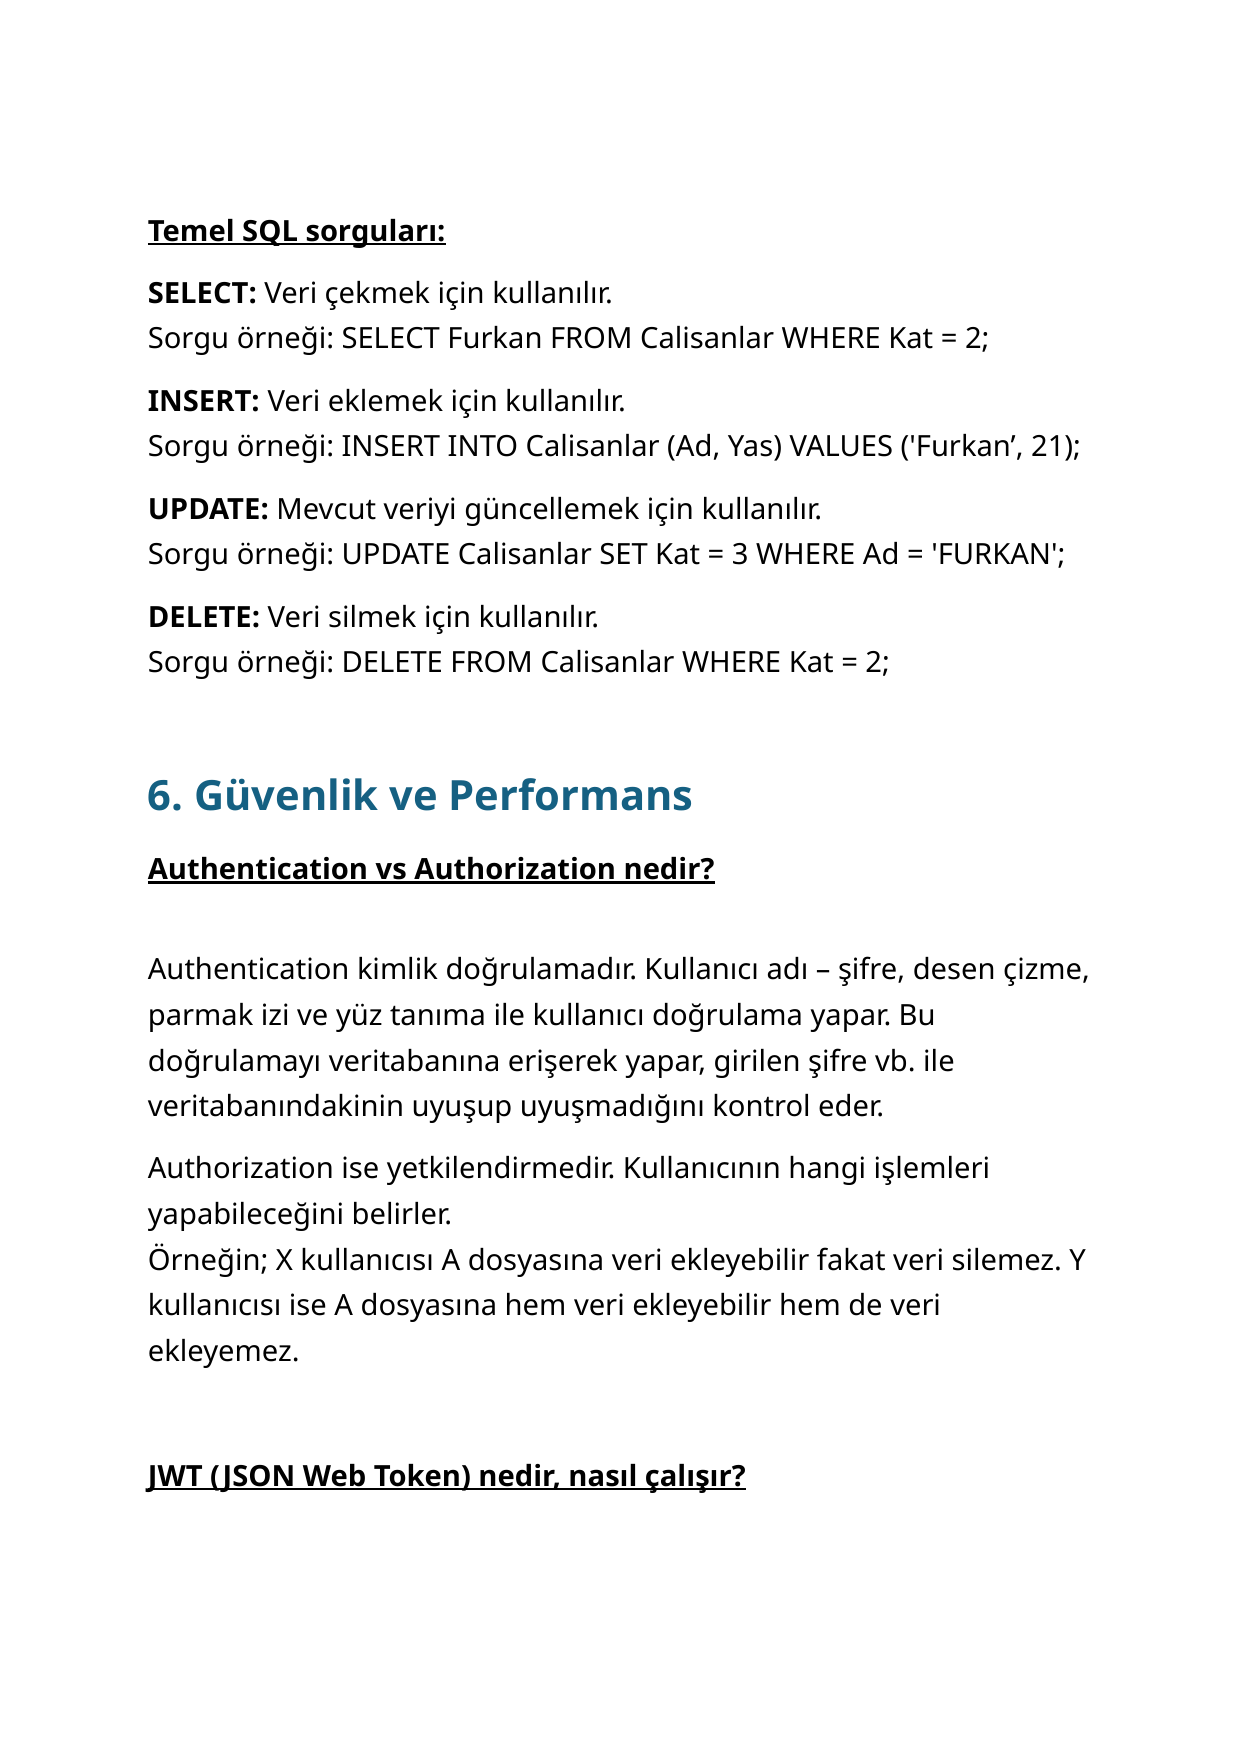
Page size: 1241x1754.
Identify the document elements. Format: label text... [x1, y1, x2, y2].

text Temel SQL sorguları: [148, 210, 1093, 249]
text 6. Güvenlik ve Performans [148, 766, 1093, 823]
text DELETE: Veri silmek için kullanılır. Sorgu örneği: DELETE FROM Calisanlar WHERE Kat = 2; [148, 596, 1093, 681]
text JWT (JSON Web Token) nedir, nasıl çalışır? [148, 1455, 1093, 1494]
text Authentication kimlik doğrulamadır. Kullanıcı adı – şifre, desen çizme, parmak izi ve yüz tanıma ile kullanıcı doğrulama yapar. Bu doğrulamayı veritabanına erişerek yapar, girilen şifre vb. ile veritabanındakinin uyuşup uyuşmadığını kontrol eder. [148, 949, 1093, 1125]
text INSERT: Veri eklemek için kullanılır. Sorgu örneği: INSERT INTO Calisanlar (Ad, Yas) VALUES ('Furkan’, 21); [148, 380, 1093, 465]
text UPDATE: Mevcut veriyi güncellemek için kullanılır. Sorgu örneği: UPDATE Calisanlar SET Kat = 3 WHERE Ad = 'FURKAN'; [148, 488, 1093, 573]
text SELECT: Veri çekmek için kullanılır. Sorgu örneği: SELECT Furkan FROM Calisanlar WHERE Kat = 2; [148, 272, 1093, 357]
text Authorization ise yetkilendirmedir. Kullanıcının hangi işlemleri yapabileceğini belirler. Örneğin; X kullanıcısı A dosyasına veri ekleyebilir fakat veri silemez. Y kullanıcısı ise A dosyasına hem veri ekleyebilir hem de veri ekleyemez. [148, 1148, 1093, 1370]
text Authentication vs Authorization nedir? [148, 848, 1093, 927]
